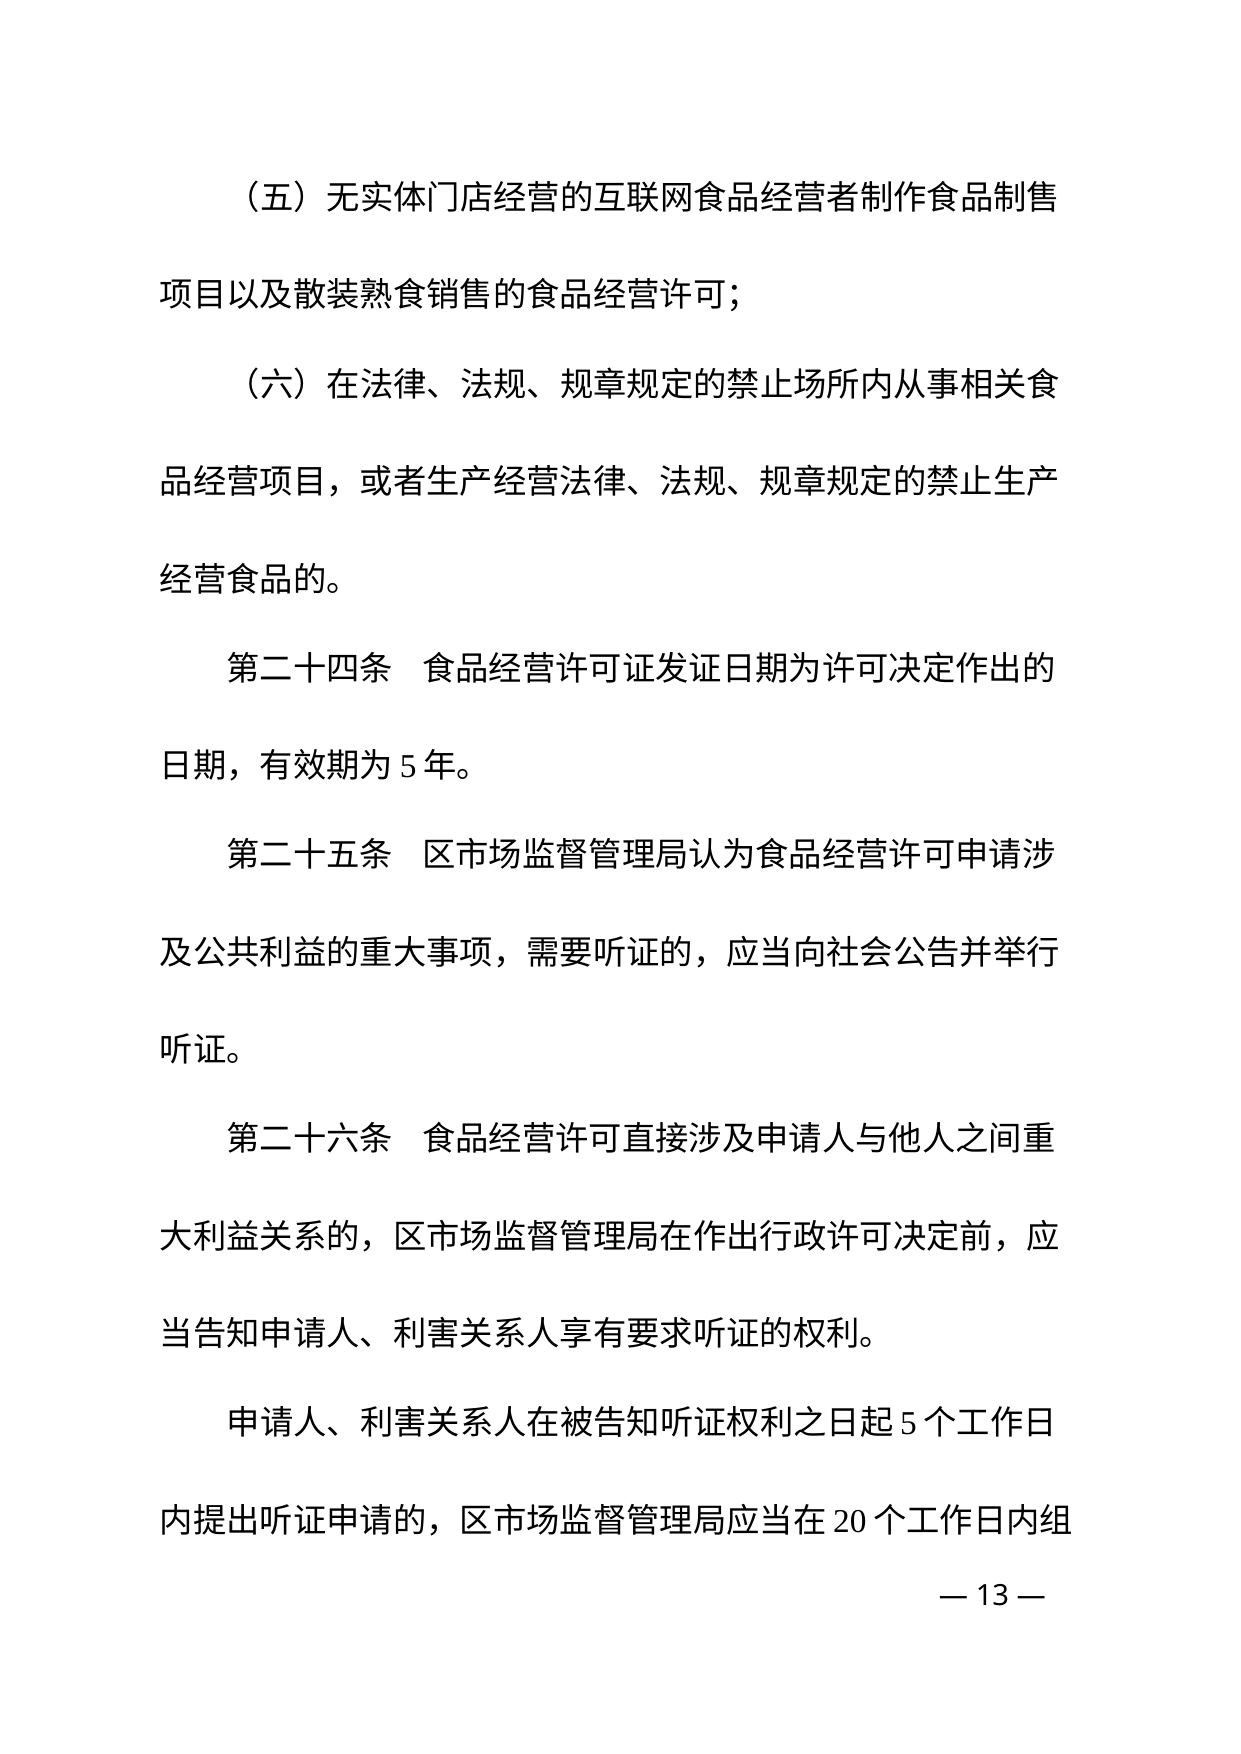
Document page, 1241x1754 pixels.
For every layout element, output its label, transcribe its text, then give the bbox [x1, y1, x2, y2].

list 食品经营许可证发证日期为许可决定作出的日期，有效期为5年。 [159, 633, 1081, 796]
text （六）在法律、法规、规章规定的禁止场所内从事相关食品经营项目，或者生产经营法律、法规、规章规定的禁止生产经营食品的。 [159, 349, 1081, 609]
list 食品经营许可直接涉及申请人与他人之间重大利益关系的，区市场监督管理局在作出行政许可决定前，应当告知申请人、利害关系人享有要求听证的权利。 [159, 1104, 1081, 1364]
list 区市场监督管理局认为食品经营许可申请涉及公共利益的重大事项，需要听证的，应当向社会公告并举行听证。 [159, 819, 1081, 1079]
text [159, 1388, 1081, 1550]
text （五）无实体门店经营的互联网食品经营者制作食品制售项目以及散装熟食销售的食品经营许可； [159, 162, 1081, 325]
